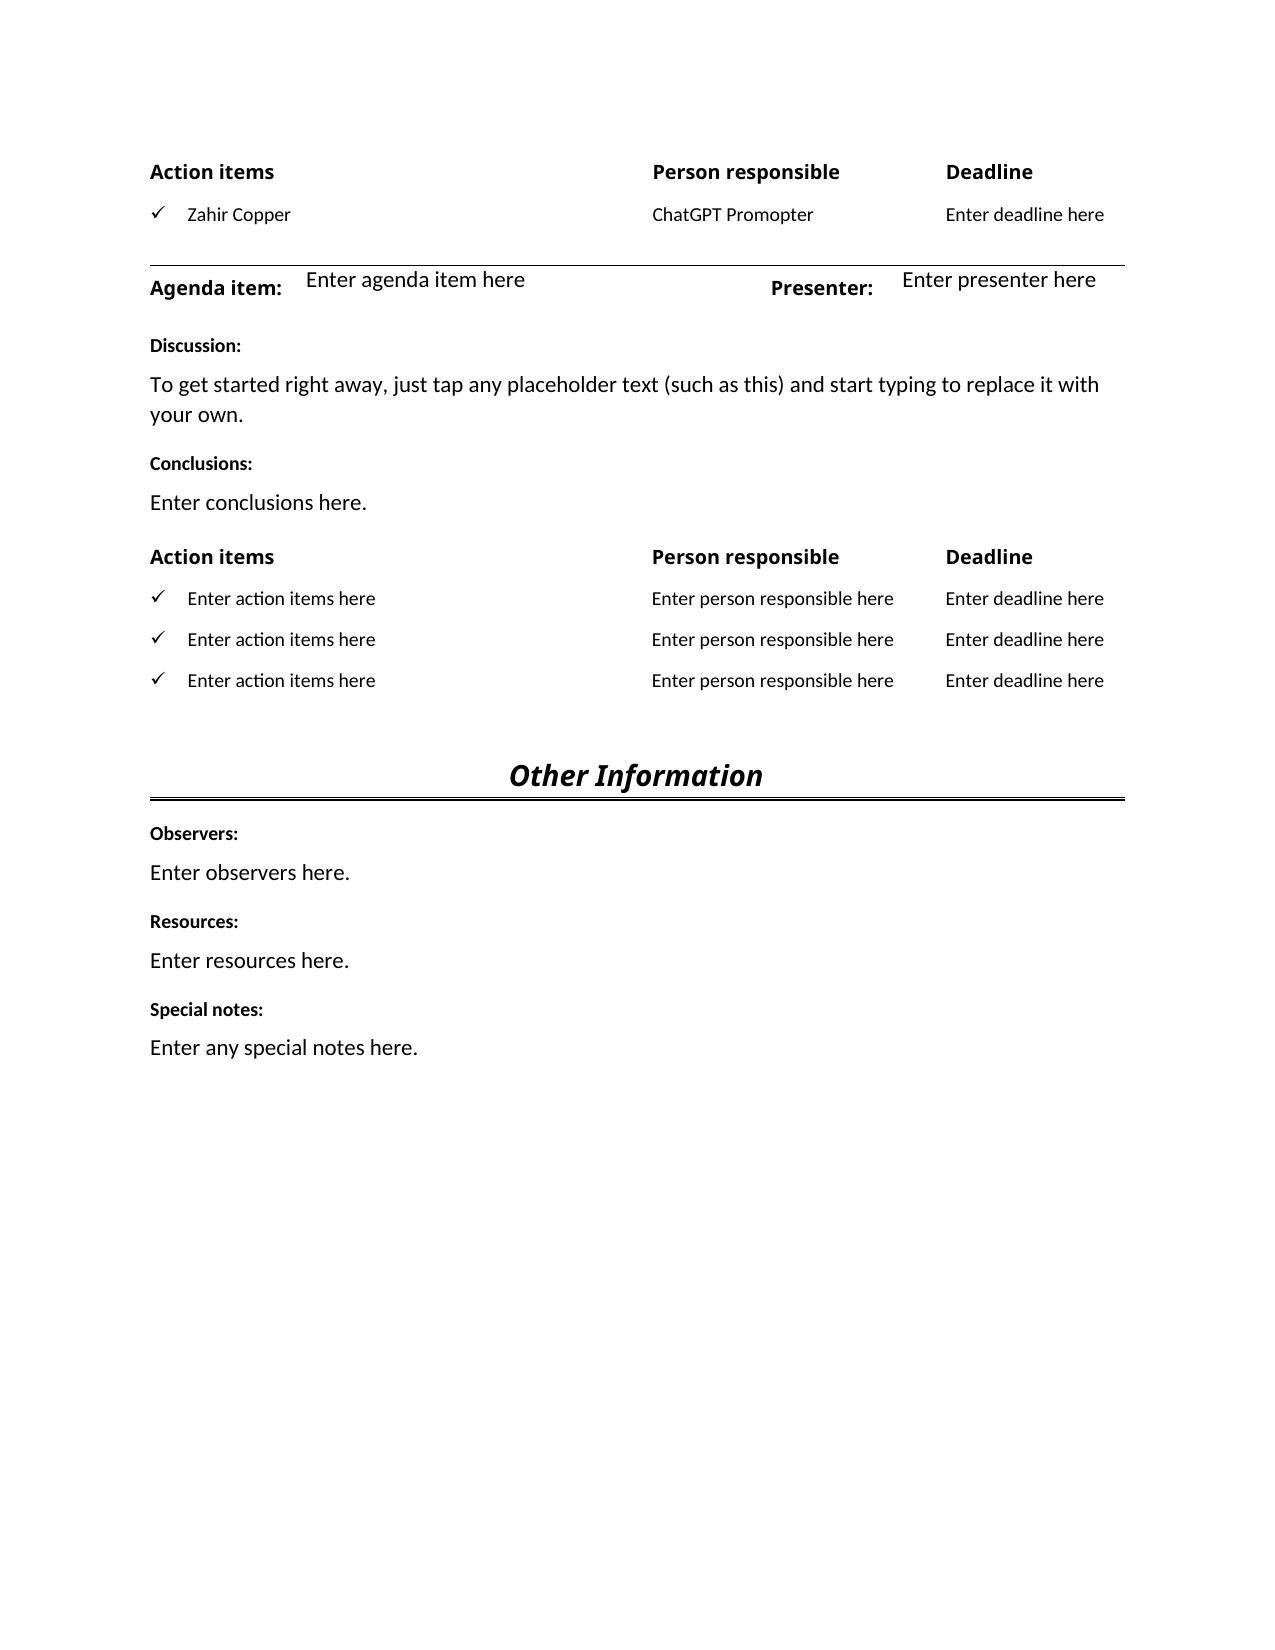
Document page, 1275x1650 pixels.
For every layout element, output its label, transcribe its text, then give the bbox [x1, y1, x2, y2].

table_header [150, 266, 306, 312]
table_header [902, 266, 1125, 312]
table_cell [150, 578, 652, 619]
table_header [652, 150, 946, 194]
table_cell [150, 619, 652, 660]
table_cell [946, 194, 1125, 264]
table_cell [945, 619, 1125, 660]
table_header [150, 150, 652, 194]
table_header [946, 150, 1125, 194]
table_cell [945, 578, 1125, 619]
table_header [945, 535, 1125, 578]
table_header [306, 266, 771, 312]
table_cell Zahir Copper [150, 194, 652, 264]
table_header [150, 535, 652, 578]
table_cell [945, 660, 1125, 731]
table_cell ChatGPT Promopter [652, 194, 946, 264]
table_cell [150, 660, 652, 731]
table_header [652, 535, 945, 578]
table_cell [652, 578, 945, 619]
table_header [771, 266, 902, 312]
table_cell [652, 660, 945, 731]
table_cell [652, 619, 945, 660]
